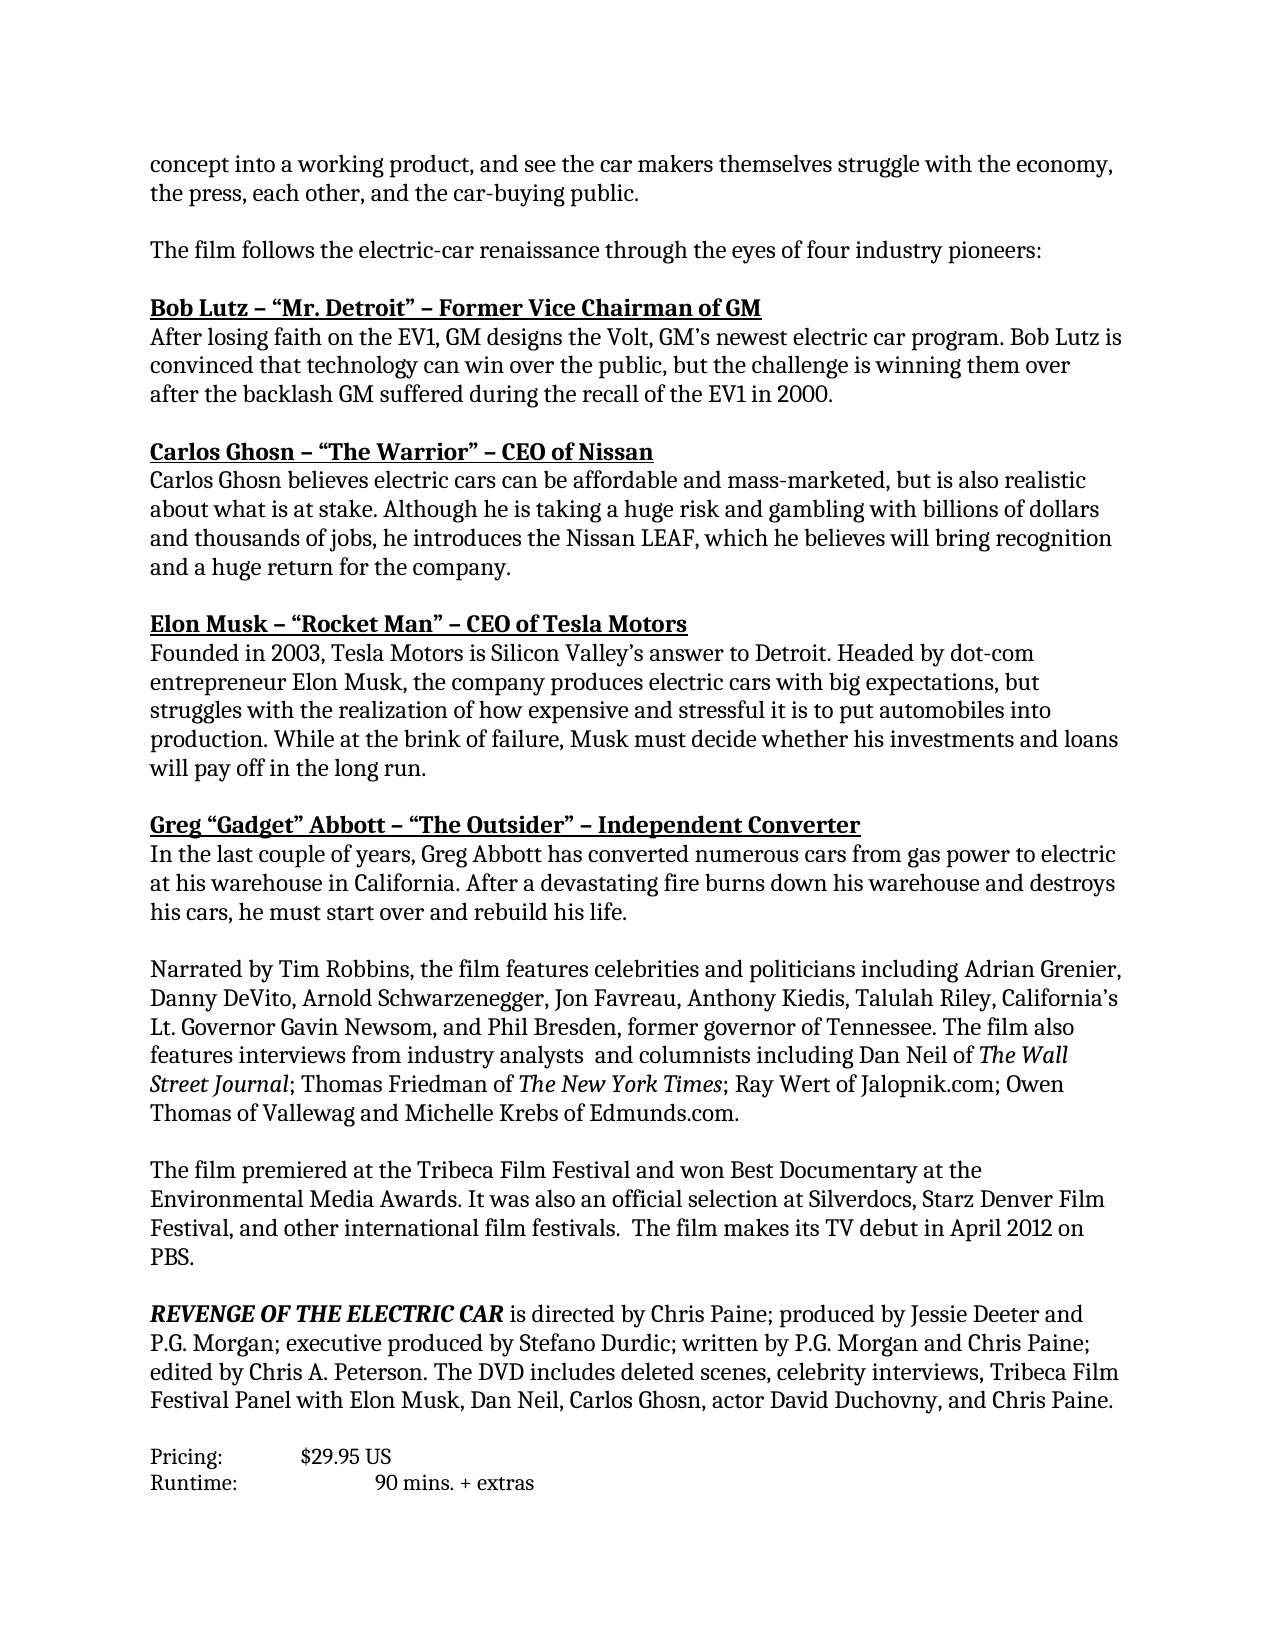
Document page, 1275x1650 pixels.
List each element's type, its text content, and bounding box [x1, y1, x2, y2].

text The film premiered at the Tribeca Film Festival and won Best Documentary at the Environmental Media Awards. It was also an official selection at Silverdocs, Starz Denver Film Festival, and other international film festivals. The film makes its TV debut in April 2012 on PBS. [150, 1156, 1125, 1271]
text Founded in 2003, Tesla Motors is Silicon Valley’s answer to Detroit. Headed by dot-com entrepreneur Elon Musk, the company produces electric cars with big expectations, but struggles with the realization of how expensive and stressful it is to put automobiles into production. While at the brink of failure, Musk must decide whether his investments and loans will pay off in the long run. [150, 639, 1125, 782]
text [150, 150, 1125, 207]
text Carlos Ghosn – “The Warrior” – CEO of Nissan [150, 437, 1125, 466]
text In the last couple of years, Greg Abbott has converted numerous cars from gas power to electric at his warehouse in California. After a devastating fire burns down his warehouse and destroys his cars, he must start over and rebuild his life. [150, 840, 1125, 926]
text REVENGE OF THE ELECTRIC CAR is directed by Chris Paine; produced by Jessie Deeter and P.G. Morgan; executive produced by Stefano Durdic; written by P.G. Morgan and Chris Paine; edited by Chris A. Peterson. The DVD includes deleted scenes, celebrity interviews, Tribeca Film Festival Panel with Elon Musk, Dan Neil, Carlos Ghosn, actor David Duchovny, and Chris Paine. [150, 1300, 1125, 1415]
list The film follows the electric-car renaissance through the eyes of four industry pioneers: [150, 236, 1125, 265]
text Carlos Ghosn believes electric cars can be affordable and mass-marketed, but is also realistic about what is at stake. Although he is taking a huge risk and gambling with billions of dollars and thousands of jobs, he introduces the Nissan LEAF, which he believes will bring recognition and a huge return for the company. [150, 466, 1125, 581]
text After losing faith on the EV1, GM designs the Volt, GM’s newest electric car program. Bob Lutz is convinced that technology can win over the public, but the challenge is winning them over after the backlash GM suffered during the recall of the EV1 in 2000. [150, 322, 1125, 409]
text Narrated by Tim Robbins, the film features celebrities and politicians including Adrian Grenier, Danny DeVito, Arnold Schwarzenegger, Jon Favreau, Anthony Kiedis, Talulah Riley, California’s Lt. Governor Gavin Newsom, and Phil Bresden, former governor of Tennessee. The film also features interviews from industry analysts and columnists including Dan Neil of The Wall Street Journal; Thomas Friedman of The New York Times; Ray Wert of Jalopnik.com; Owen Thomas of Vallewag and Michelle Krebs of Edmunds.com. [150, 955, 1125, 1127]
text Elon Musk – “Rocket Man” – CEO of Tesla Motors [150, 610, 1125, 639]
text Greg “Gadget” Abbott – “The Outsider” – Independent Converter [150, 811, 1125, 840]
text Bob Lutz – “Mr. Detroit” – Former Vice Chairman of GM [150, 294, 1125, 322]
text Runtime: 90 mins. + extras [150, 1470, 1125, 1496]
text Pricing: $29.95 US [150, 1444, 1125, 1470]
